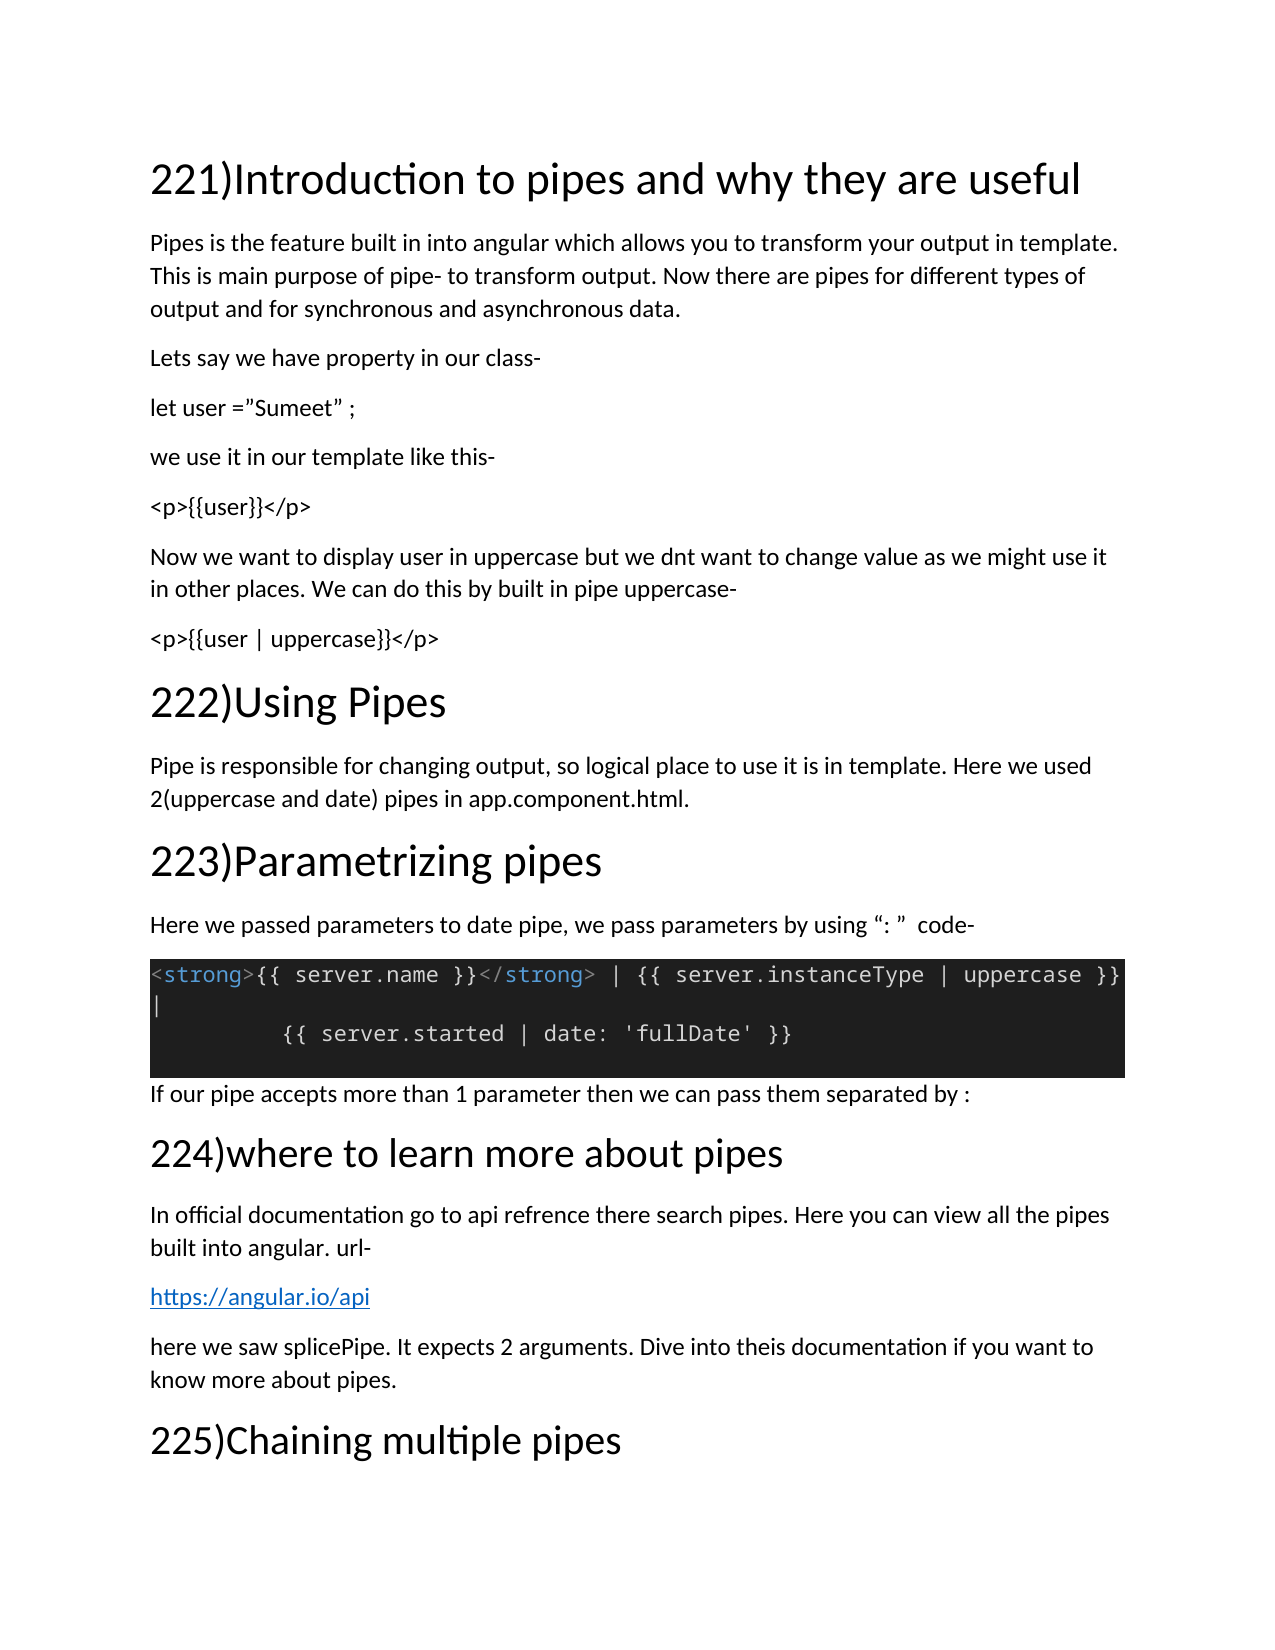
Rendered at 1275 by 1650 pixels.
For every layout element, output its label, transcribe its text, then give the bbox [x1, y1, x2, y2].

text Pipe is responsible for changing output, so logical place to use it is in template. Here we used 2(uppercase and date) pipes in app.component.html. [150, 750, 1125, 813]
text https://angular.io/api [150, 1282, 1125, 1312]
text Lets say we have property in our class- [150, 342, 1125, 373]
text Pipes is the feature built in into angular which allows you to transform your output in template. This is main purpose of pipe- to transform output. Now there are pipes for different types of output and for synchronous and asynchronous data. [150, 227, 1125, 323]
text 221)Introduction to pipes and why they are useful [150, 150, 1125, 206]
text 223)Parametrizing pipes [150, 832, 1125, 888]
text <strong>{{ server.name }}</strong> | {{ server.instanceType | uppercase }} | [150, 959, 1125, 1018]
text here we saw splicePipe. It expects 2 arguments. Dive into theis documentation if you want to know more about pipes. [150, 1331, 1125, 1394]
text <p>{{user | uppercase}}</p> [150, 623, 1125, 654]
text we use it in our template like this- [150, 442, 1125, 472]
text let user =”Sumeet” ; [150, 392, 1125, 422]
text 225)Chaining multiple pipes [150, 1414, 1125, 1464]
text 222)Using Pipes [150, 673, 1125, 729]
text In official documentation go to api refrence there search pipes. Here you can view all the pipes built into angular. url- [150, 1199, 1125, 1262]
text {{ server.started | date: 'fullDate' }} [150, 1018, 1125, 1048]
text Now we want to display user in uppercase but we dnt want to change value as we might use it in other places. We can do this by built in pipe uppercase- [150, 541, 1125, 604]
text <p>{{user}}</p> [150, 491, 1125, 522]
text Here we passed parameters to date pipe, we pass parameters by using “: ” code- [150, 909, 1125, 940]
text 224)where to learn more about pipes [150, 1127, 1125, 1178]
text If our pipe accepts more than 1 parameter then we can pass them separated by : [150, 1078, 1125, 1108]
